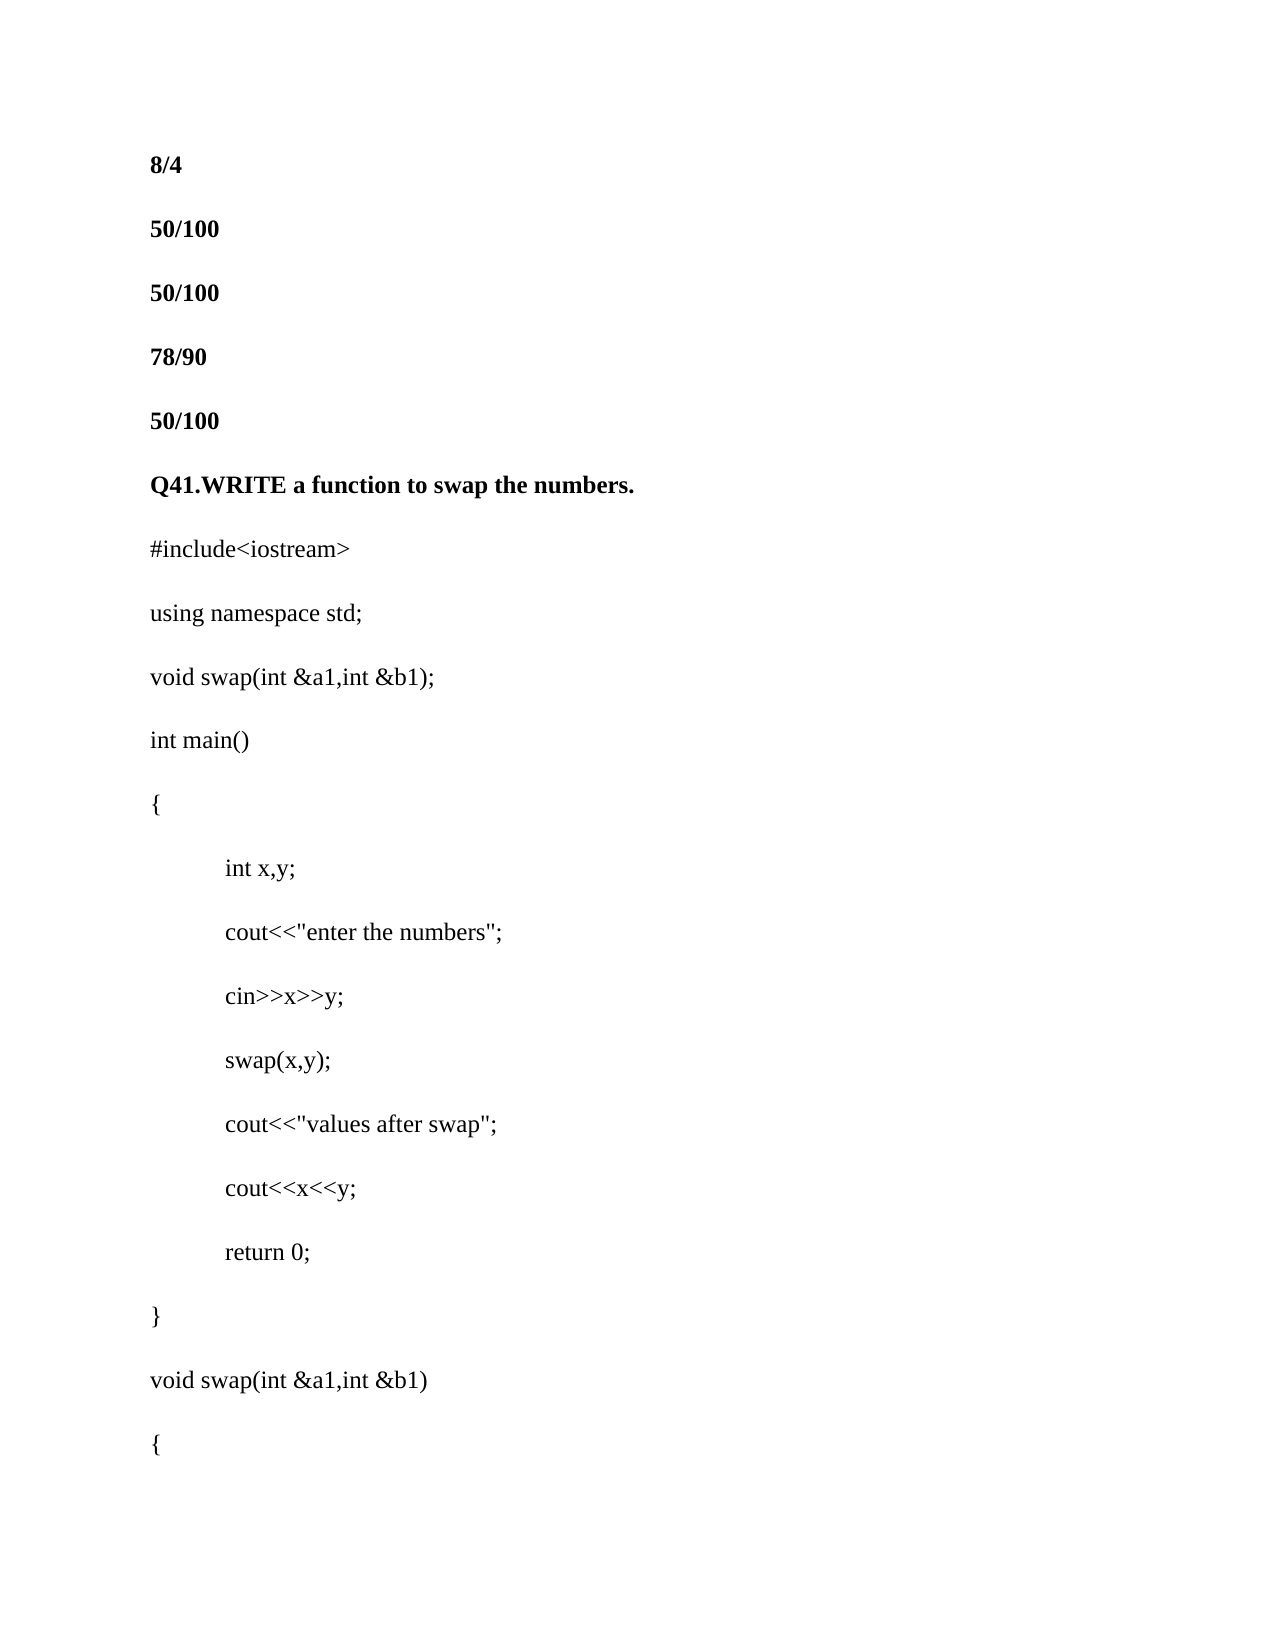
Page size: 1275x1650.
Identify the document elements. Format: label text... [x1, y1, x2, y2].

text { [150, 789, 1125, 818]
text int main() [150, 726, 1125, 754]
text cout<<"enter the numbers"; [150, 917, 1125, 946]
text Q41.WRITE a function to swap the numbers. [150, 470, 1125, 498]
text void swap(int &a1,int &b1) [150, 1365, 1125, 1394]
text } [150, 1301, 1125, 1330]
text 50/100 [150, 406, 1125, 434]
text cout<<x<<y; [150, 1173, 1125, 1202]
text cout<<"values after swap"; [150, 1109, 1125, 1138]
text void swap(int &a1,int &b1); [150, 662, 1125, 690]
text 8/4 [150, 150, 1125, 179]
text return 0; [150, 1237, 1125, 1266]
text swap(x,y); [150, 1045, 1125, 1074]
text int x,y; [150, 853, 1125, 882]
text { [150, 1429, 1125, 1458]
text using namespace std; [150, 598, 1125, 626]
text cin>>x>>y; [150, 981, 1125, 1010]
text 50/100 [150, 278, 1125, 307]
text 50/100 [150, 214, 1125, 243]
text #include<iostream> [150, 534, 1125, 562]
text 78/90 [150, 342, 1125, 371]
